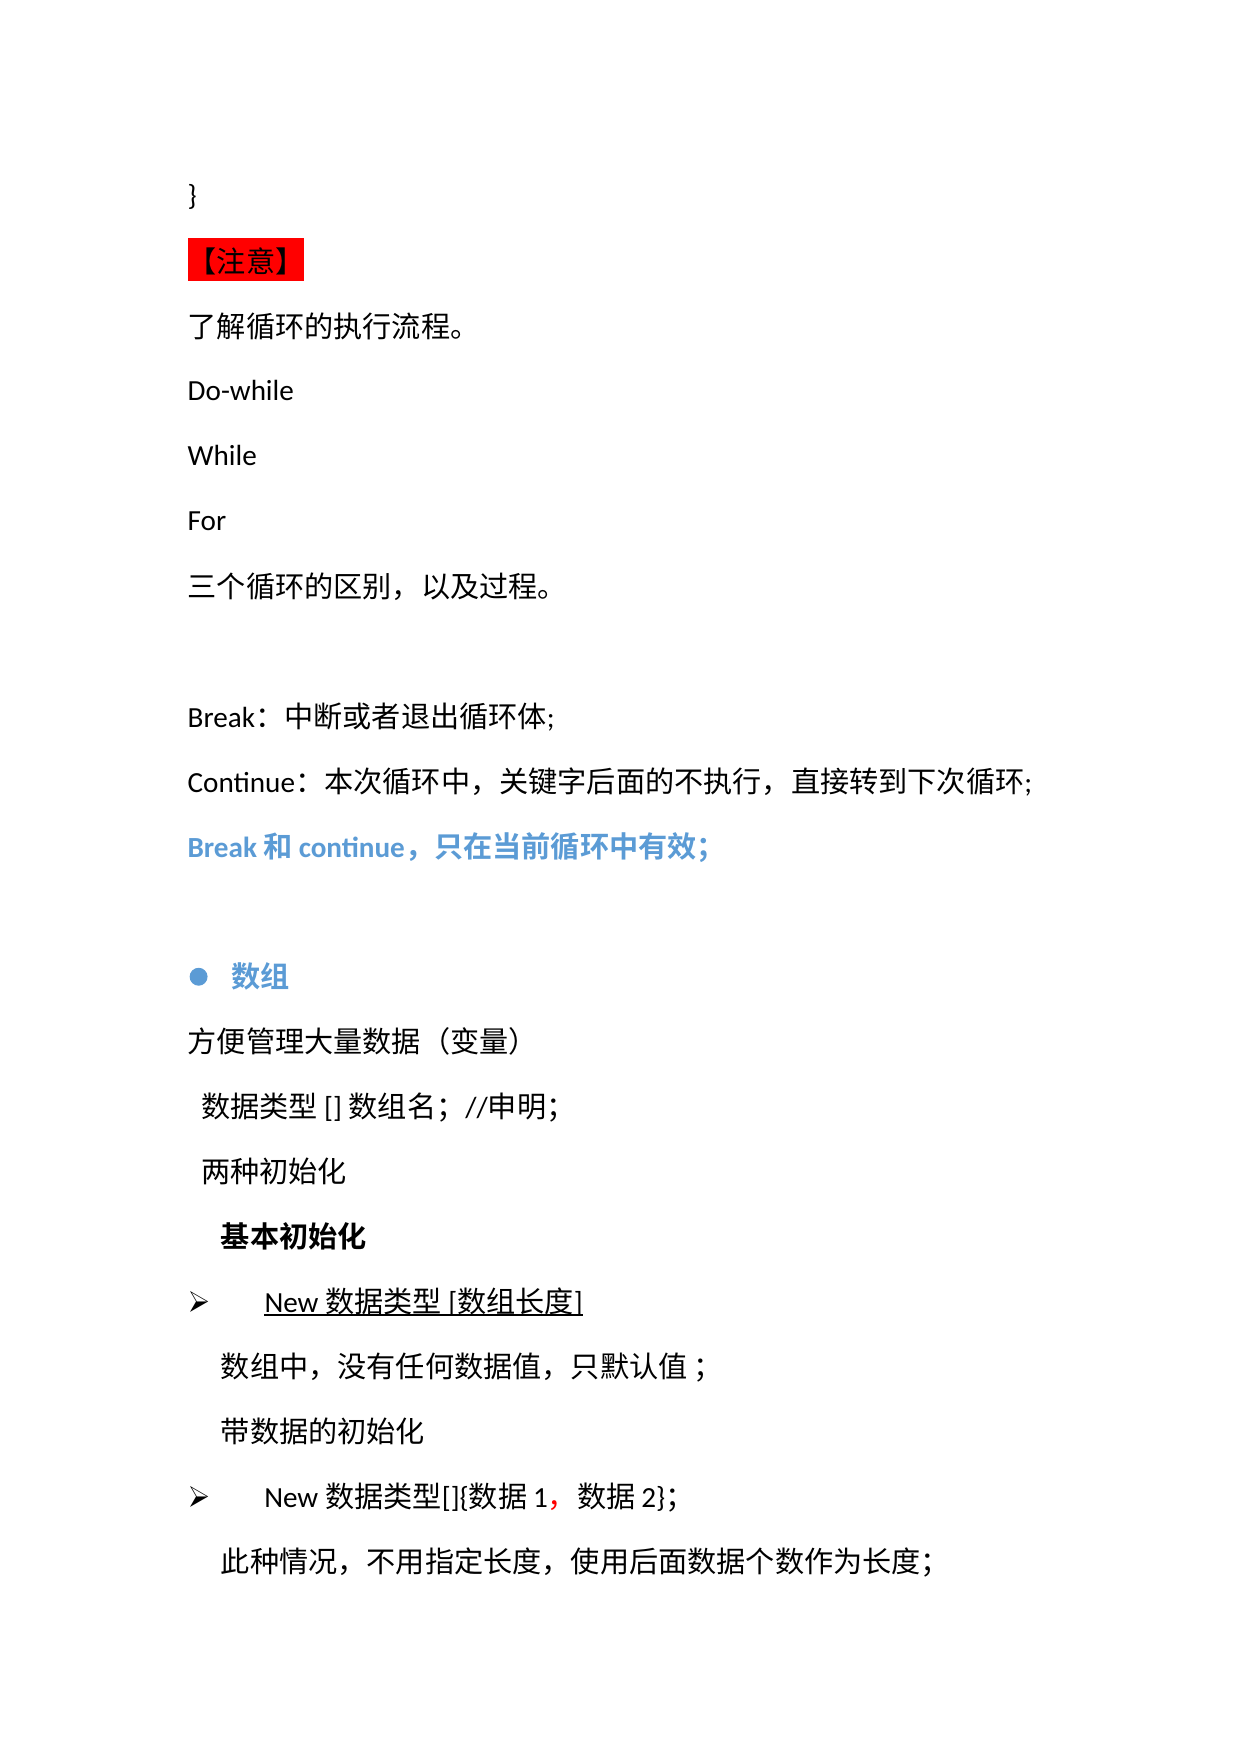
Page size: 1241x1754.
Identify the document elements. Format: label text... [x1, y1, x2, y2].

text } [187, 162, 1053, 227]
text While [187, 422, 1053, 487]
text For [187, 487, 1053, 552]
text Do-while [187, 357, 1053, 422]
list 数组 [187, 942, 1053, 1007]
text 数组中，没有任何数据值，只默认值 ； [187, 1332, 1053, 1397]
list New 数据类型 [数组长度] [187, 1267, 1053, 1332]
text 基本初始化 [187, 1202, 1053, 1267]
text 此种情况，不用指定长度，使用后面数据个数作为长度； [187, 1527, 1053, 1592]
text 三个循环的区别，以及过程。 [187, 552, 1053, 617]
text 带数据的初始化 [187, 1397, 1053, 1462]
text 【注意】 [187, 227, 1053, 292]
text 了解循环的执行流程。 [187, 292, 1053, 357]
text Continue：本次循环中，关键字后面的不执行，直接转到下次循环; [187, 747, 1053, 812]
text 数据类型 [] 数组名；//申明； [187, 1072, 1053, 1137]
text Break：中断或者退出循环体; [187, 682, 1053, 747]
text 两种初始化 [187, 1137, 1053, 1202]
list New 数据类型[]{数据1，数据2}； [187, 1462, 1053, 1527]
text 方便管理大量数据（变量） [187, 1007, 1053, 1072]
text Break 和continue，只在当前循环中有效； [187, 812, 1053, 877]
